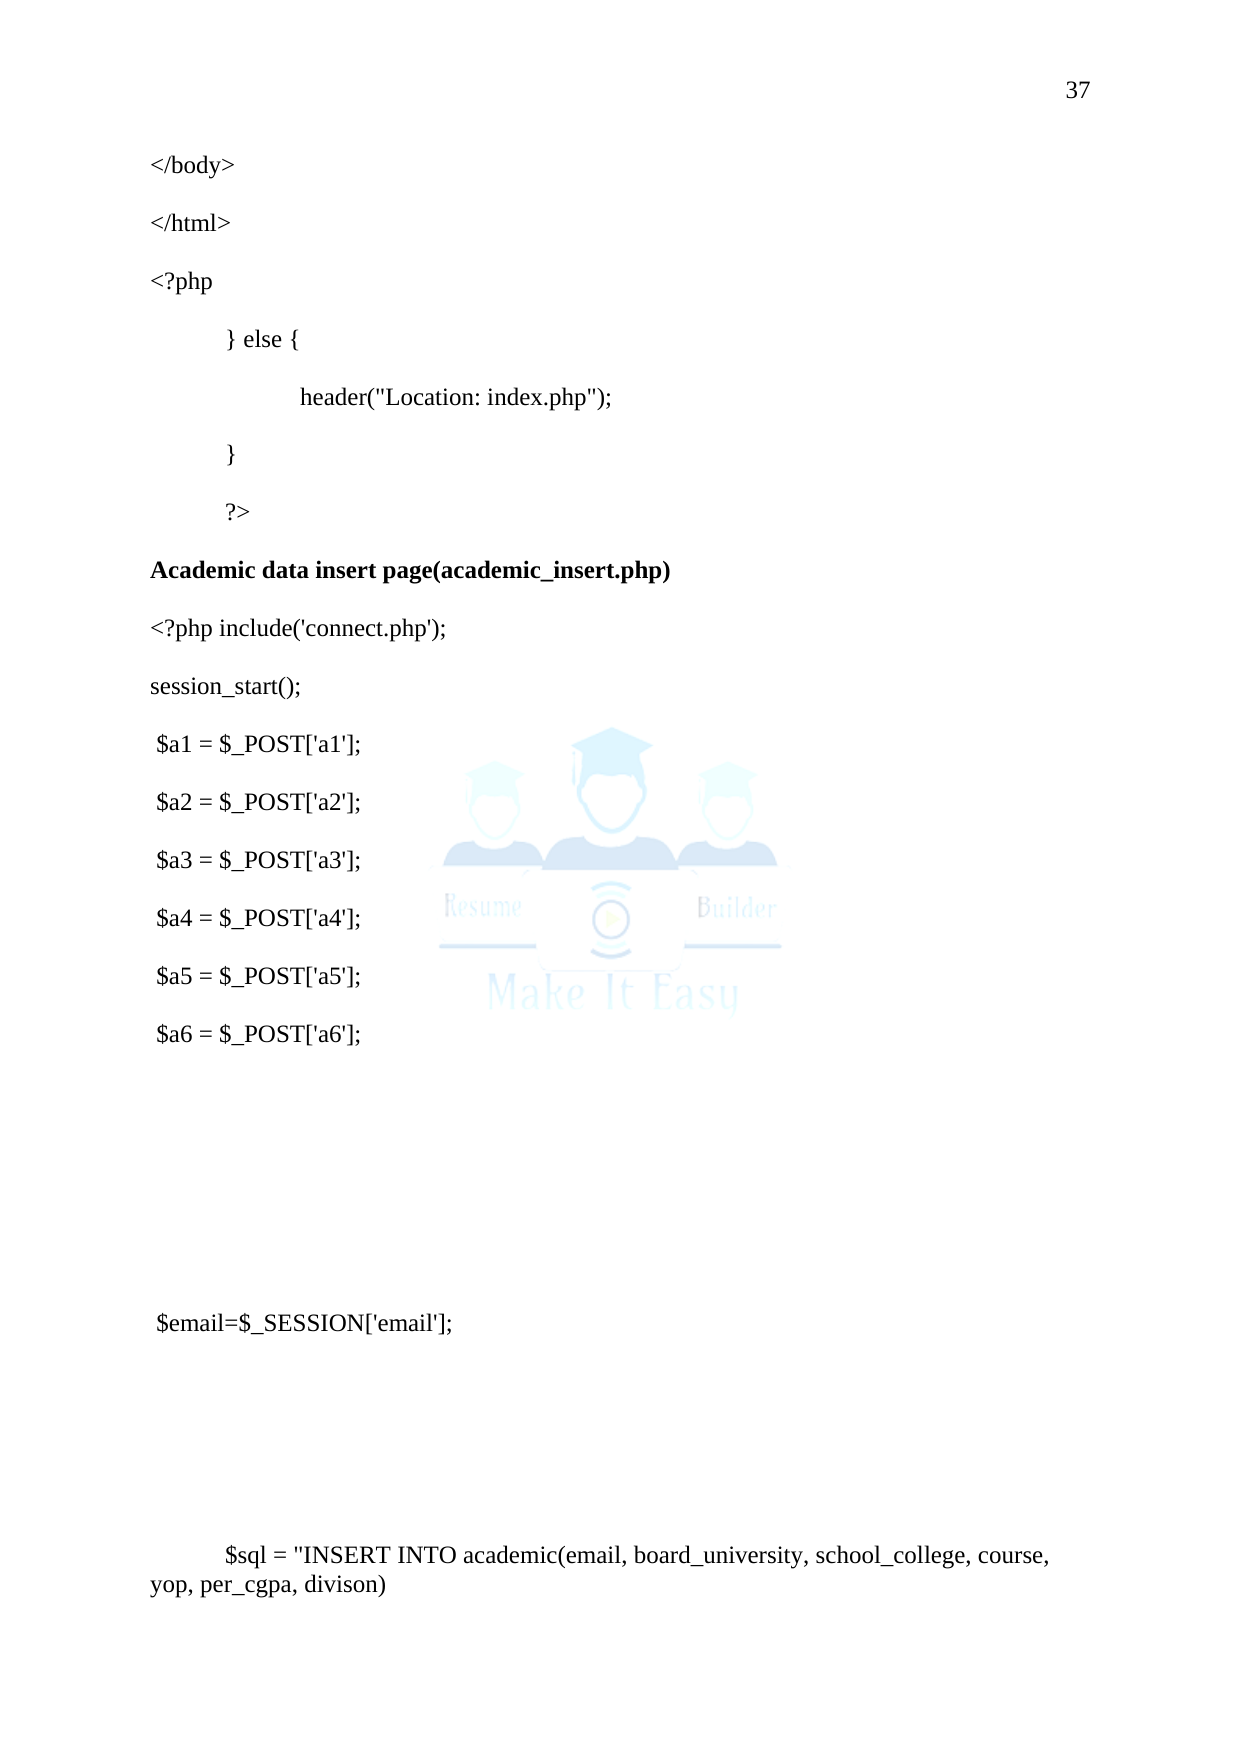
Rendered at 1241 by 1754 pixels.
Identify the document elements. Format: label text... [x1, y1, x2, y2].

text $email=$_SESSION['email']; [150, 1308, 1090, 1337]
text $a5 = $_POST['a5']; [150, 961, 1090, 989]
text Academic data insert page(academic_insert.php) [150, 555, 1090, 584]
text $sql = "INSERT INTO academic(email, board_university, school_college, course, yop, per_cgpa, divison) [150, 1540, 1090, 1597]
text $a6 = $_POST['a6']; [150, 1019, 1090, 1047]
text $a4 = $_POST['a4']; [150, 903, 1090, 932]
text header("Location: index.php"); [150, 382, 1090, 410]
text $a2 = $_POST['a2']; [150, 787, 1090, 816]
text ?> [150, 497, 1090, 526]
text </body> [150, 150, 1090, 179]
text } else { [150, 324, 1090, 352]
text } [150, 439, 1090, 468]
text <?php include('connect.php'); [150, 613, 1090, 642]
text $a1 = $_POST['a1']; [150, 729, 1090, 758]
text session_start(); [150, 671, 1090, 700]
text </html> [150, 208, 1090, 237]
text <?php [150, 266, 1090, 294]
text $a3 = $_POST['a3']; [150, 845, 1090, 874]
